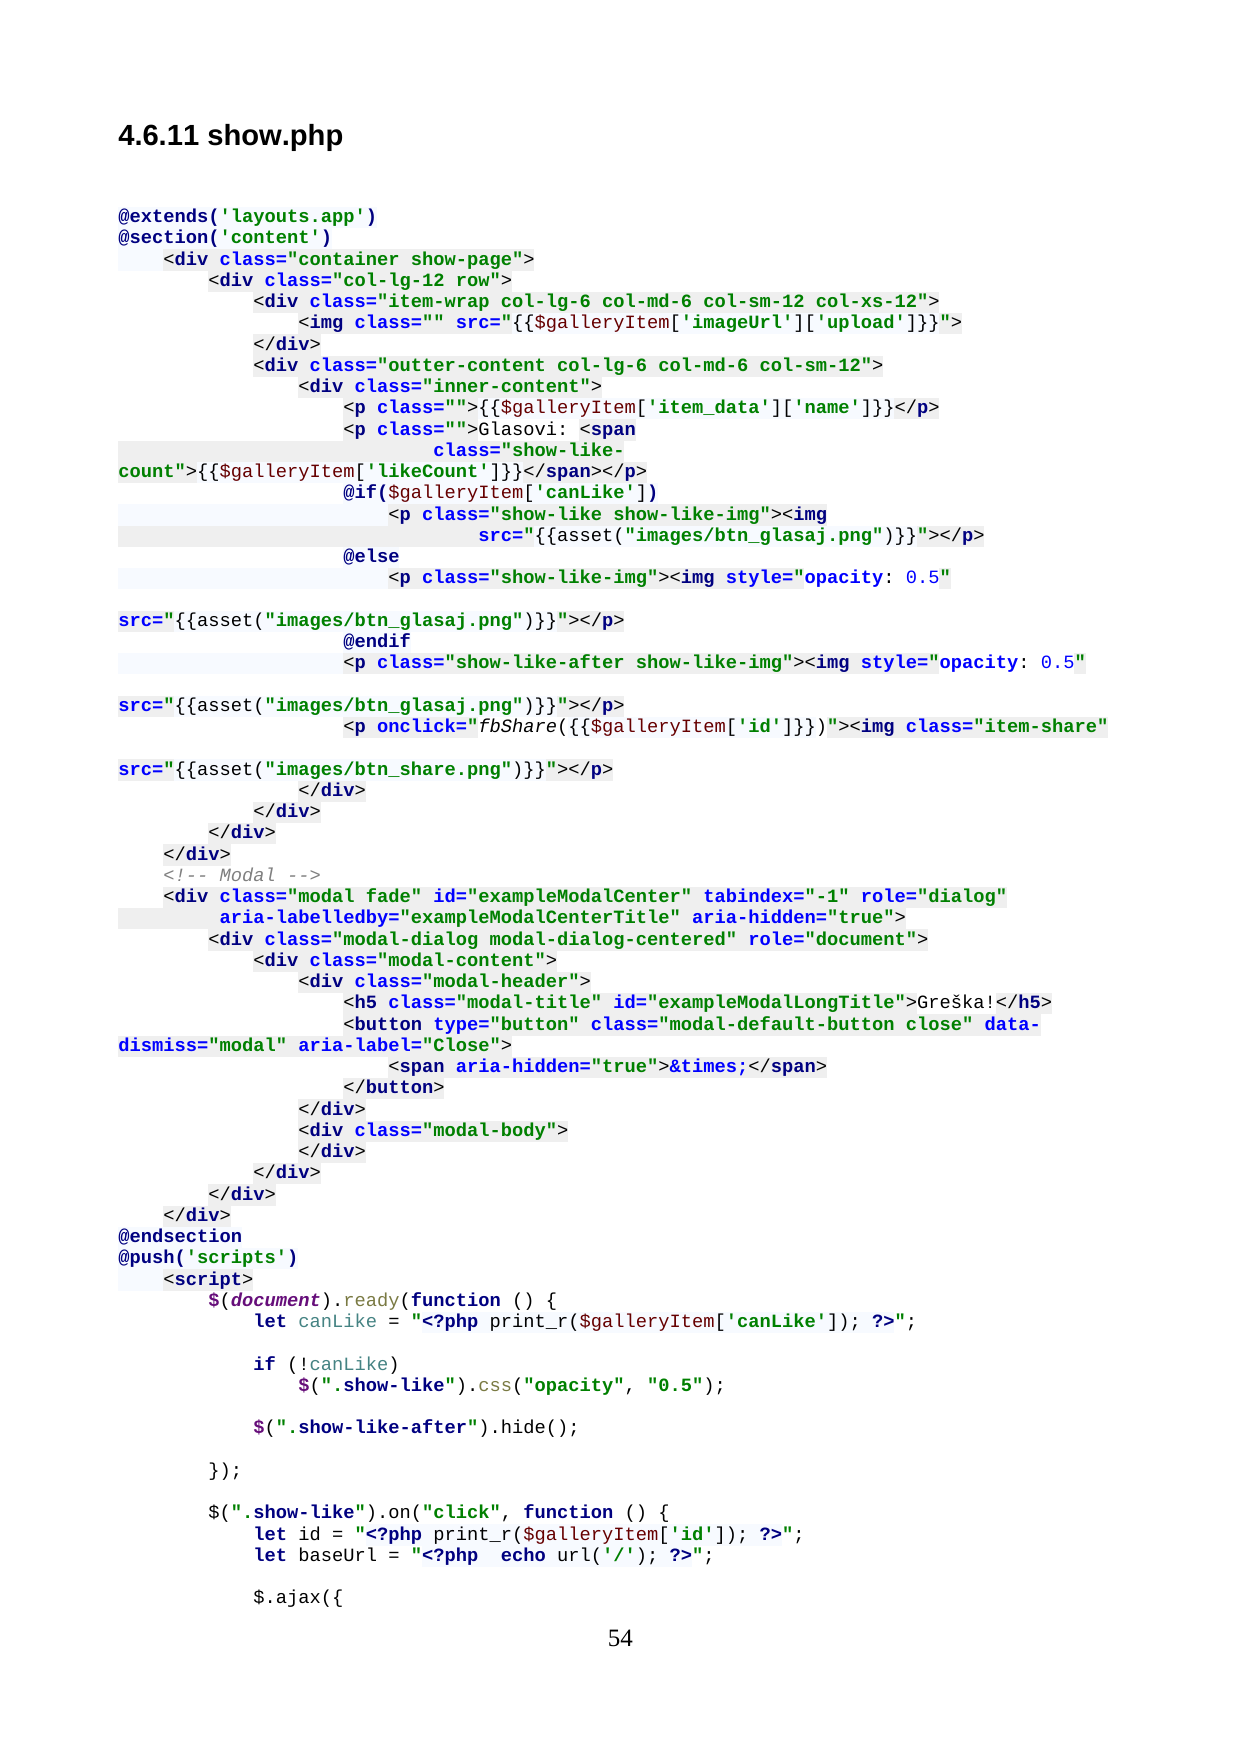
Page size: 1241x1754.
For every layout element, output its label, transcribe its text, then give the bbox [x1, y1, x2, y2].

text 4.6.11 show.php [118, 118, 1122, 152]
